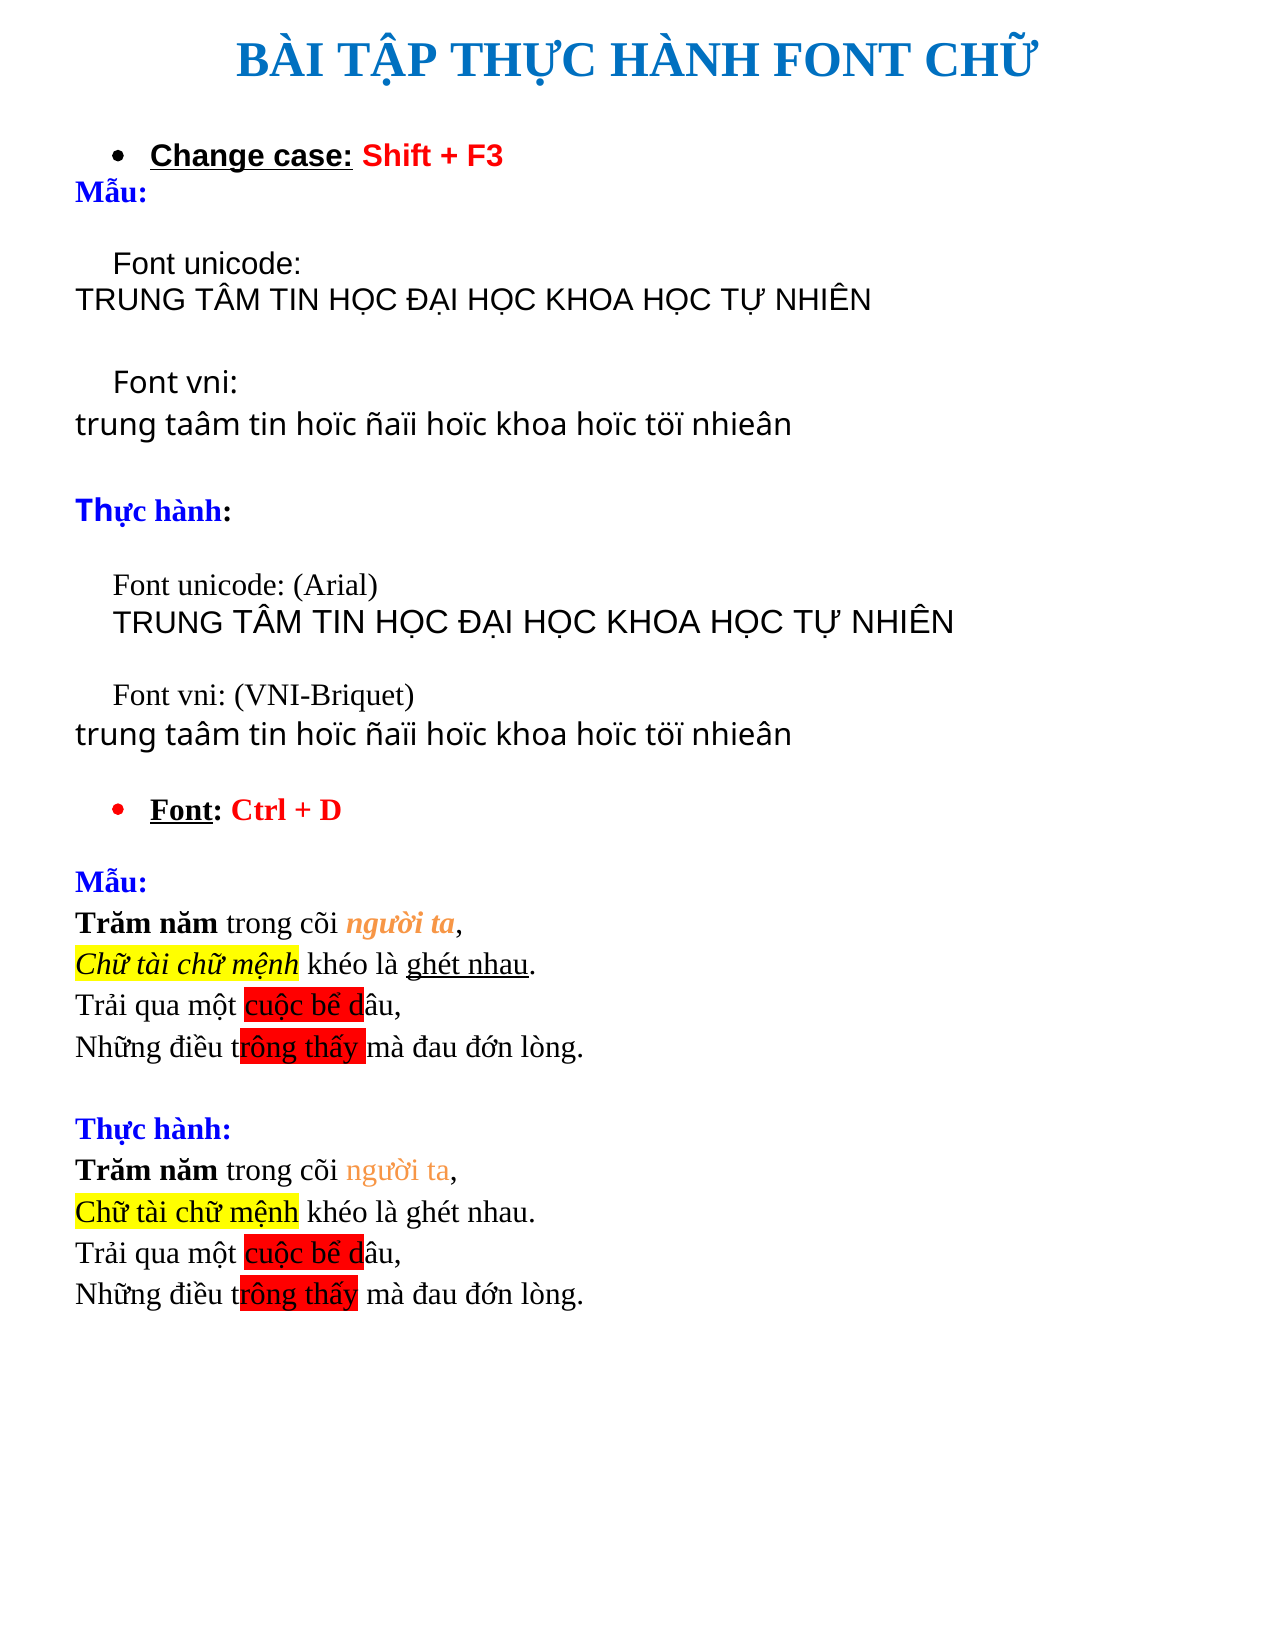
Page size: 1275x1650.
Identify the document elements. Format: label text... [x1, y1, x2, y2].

text Font unicode: (Arial) [75, 566, 1200, 602]
text Thực hành: [75, 1110, 1200, 1146]
list Change case: Shift + F3 [112, 137, 1200, 173]
text Font vni: [75, 360, 1200, 402]
text Trăm năm trong cõi người ta, Chữ tài chữ mệnh khéo là ghét nhau. Trải qua một cuộc bể dâu, Những điều trông thấy mà đau đớn lòng. [75, 904, 1200, 1064]
text TRUNG TÂM TIN HỌC ĐẠI HỌC KHOA HỌC TỰ NHIÊN [75, 281, 1200, 317]
text Font vni: (VNI-Briquet) [75, 676, 1200, 712]
text Mẫu: [75, 173, 1200, 209]
list Font: Ctrl + D [112, 791, 1200, 827]
text TRUNG TÂM TIN HỌC ĐẠI HỌC KHOA HỌC TỰ NHIÊN [75, 602, 1200, 641]
text trung taâm tin hoïc ñaïi hoïc khoa hoïc töï nhieân [75, 712, 1200, 755]
text Trăm năm trong cõi người ta, Chữ tài chữ mệnh khéo là ghét nhau. Trải qua một cuộc bể dâu, Những điều trông thấy mà đau đớn lòng. [75, 1152, 1200, 1311]
text trung taâm tin hoïc ñaïi hoïc khoa hoïc töï nhieân [75, 402, 1200, 445]
text Thực hành: [75, 488, 1200, 530]
text Mẫu: [75, 863, 1200, 899]
text Font unicode: [75, 245, 1200, 281]
text BÀI TẬP THỰC HÀNH FONT CHỮ [75, 30, 1200, 87]
